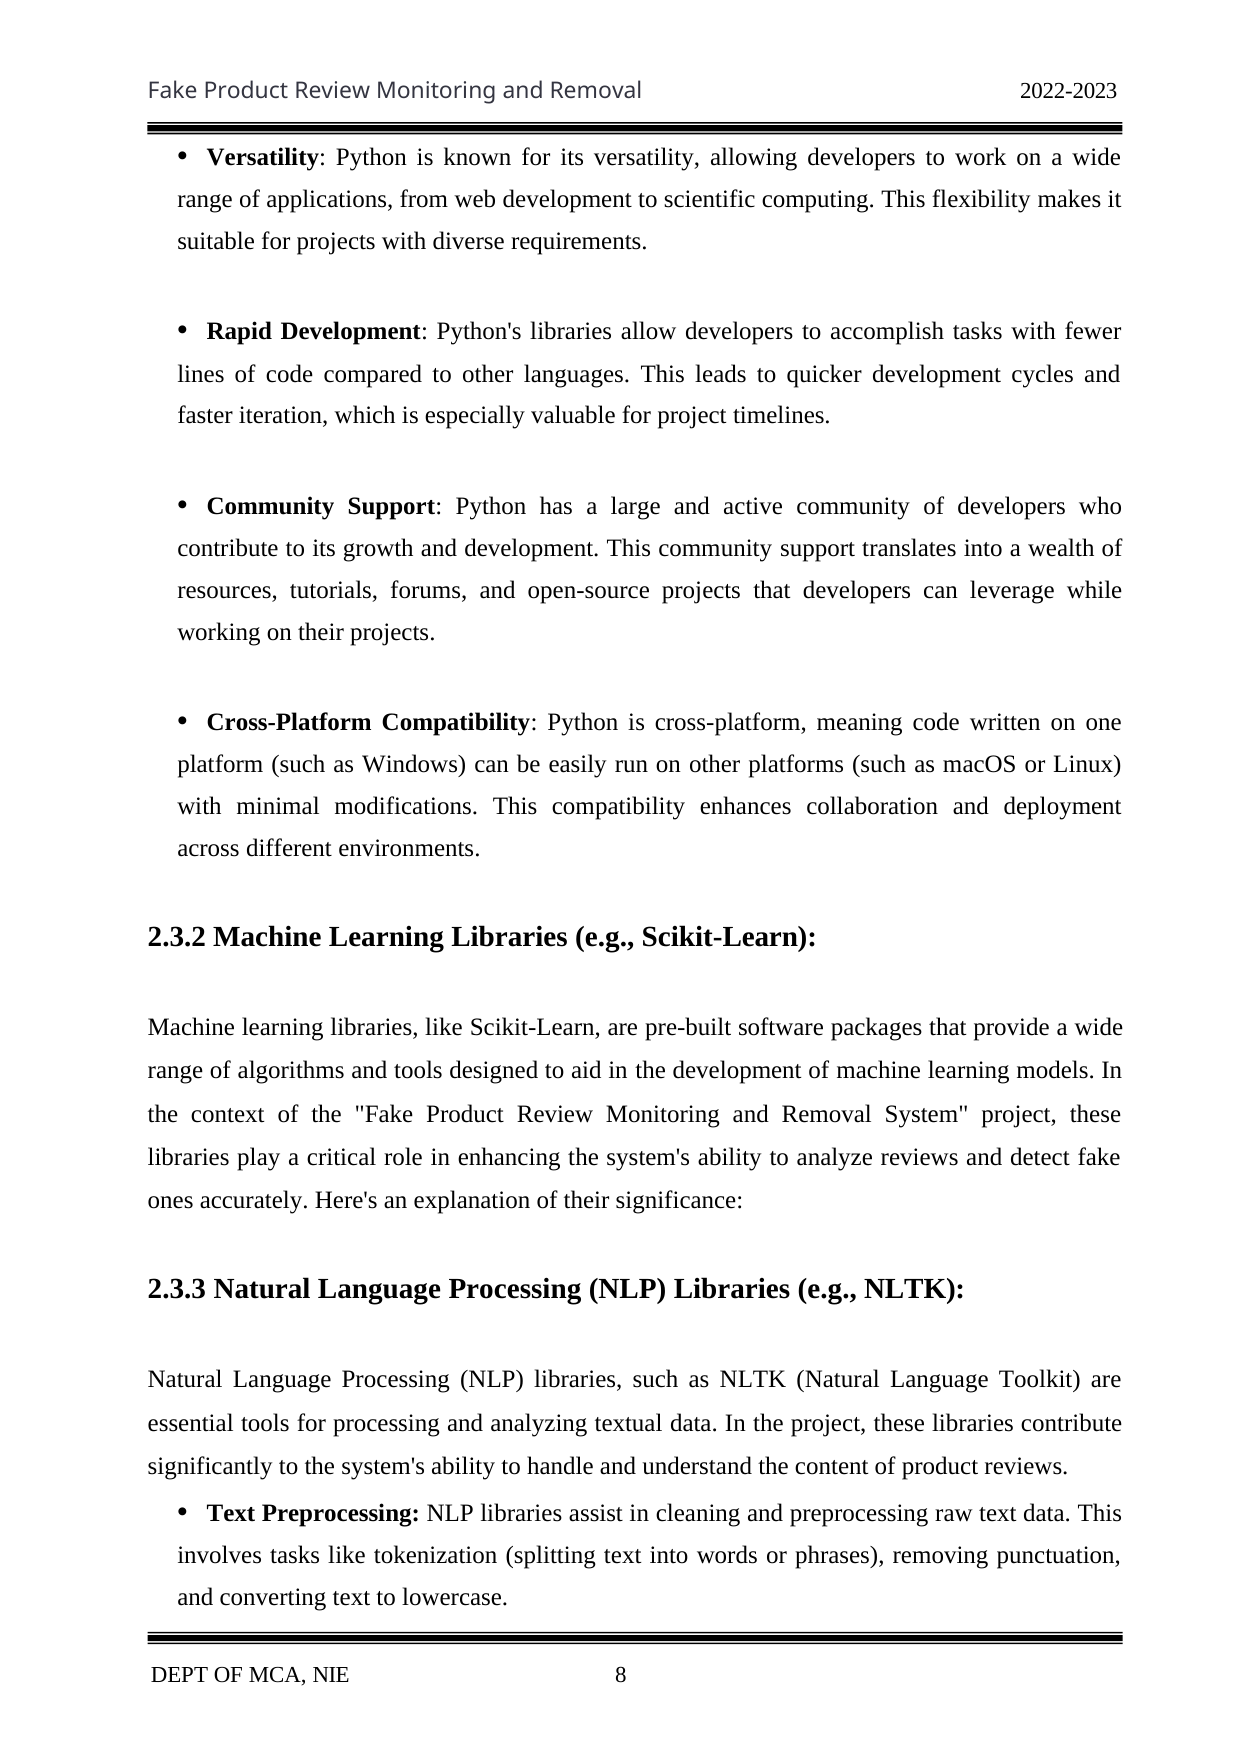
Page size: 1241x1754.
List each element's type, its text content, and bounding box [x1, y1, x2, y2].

list Rapid Development: Python's libraries allow developers to accomplish tasks with fewer lines of code compared to other languages. This leads to quicker development cycles and faster iteration, which is especially valuable for project timelines. [177, 312, 1122, 429]
list Community Support: Python has a large and active community of developers who contribute to its growth and development. This community support translates into a wealth of resources, tutorials, forums, and open-source projects that developers can leverage while working on their projects. [177, 487, 1123, 645]
list Text Preprocessing: NLP libraries assist in cleaning and preprocessing raw text data. This involves tasks like tokenization (splitting text into words or phrases), removing punctuation, and converting text to lowercase. [177, 1494, 1122, 1611]
list Cross-Platform Compatibility: Python is cross-platform, meaning code written on one platform (such as Windows) can be easily run on other platforms (such as macOS or Linux) with minimal modifications. This compatibility enhances collaboration and deployment across different environments. [177, 703, 1122, 861]
subtitle Natural Language Processing (NLP) Libraries (e.g., NLTK): [147, 1272, 1240, 1305]
list Versatility: Python is known for its versatility, allowing developers to work on a wide range of applications, from web development to scientific computing. This flexibility makes it suitable for projects with diverse requirements. [177, 138, 1122, 255]
text Machine learning libraries, like Scikit-Learn, are pre-built software packages that provide a wide range of algorithms and tools designed to aid in the development of machine learning models. In the context of the "Fake Product Review Monitoring and Removal System" project, these libraries play a critical role in enhancing the system's ability to analyze reviews and detect fake ones accurately. Here's an explanation of their significance: [147, 1012, 1123, 1214]
subtitle Machine Learning Libraries (e.g., Scikit-Learn): [147, 919, 1240, 953]
text Natural Language Processing (NLP) libraries, such as NLTK (Natural Language Toolkit) are essential tools for processing and analyzing textual data. In the project, these libraries contribute significantly to the system's ability to handle and understand the content of product reviews. [147, 1364, 1122, 1479]
